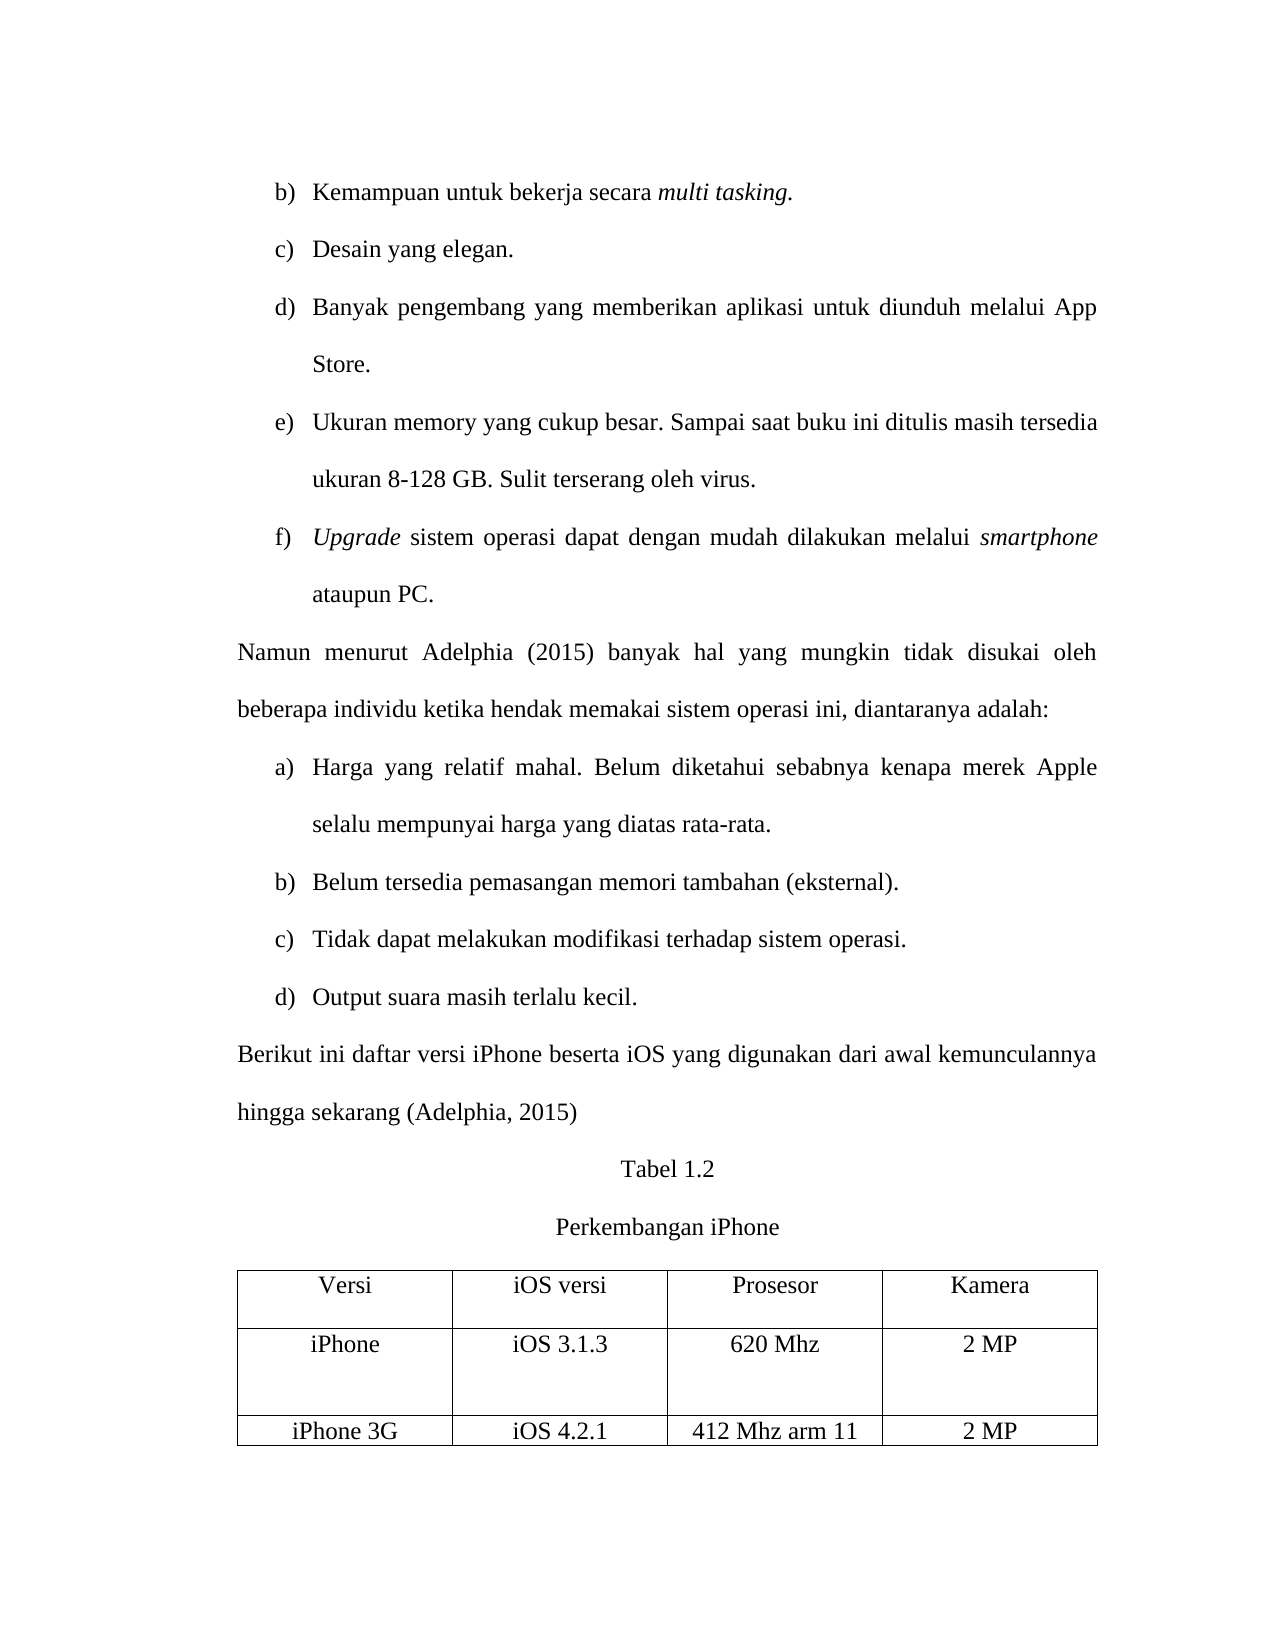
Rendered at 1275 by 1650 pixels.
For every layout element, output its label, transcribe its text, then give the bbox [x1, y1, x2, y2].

list Upgrade sistem operasi dapat dengan mudah dilakukan melalui smartphone ataupun PC. [274, 522, 1098, 608]
table_cell 2 MP [883, 1329, 1097, 1415]
list Kemampuan untuk bekerja secara multi tasking. [274, 177, 1098, 206]
table_cell iPhone 3G [238, 1416, 452, 1445]
list Belum tersedia pemasangan memori tambahan (eksternal). [274, 867, 1098, 896]
table_cell 412 Mhz arm 11 [668, 1416, 882, 1445]
list Output suara masih terlalu kecil. [274, 982, 1098, 1011]
list Ukuran memory yang cukup besar. Sampai saat buku ini ditulis masih tersedia ukuran 8-128 GB. Sulit terserang oleh virus. [274, 407, 1098, 493]
list Harga yang relatif mahal. Belum diketahui sebabnya kenapa merek Apple selalu mempunyai harga yang diatas rata-rata. [274, 752, 1098, 838]
table_cell iOS 3.1.3 [453, 1329, 667, 1415]
list Desain yang elegan. [274, 234, 1098, 263]
table_header iOS versi [453, 1271, 667, 1328]
text Namun menurut Adelphia (2015) banyak hal yang mungkin tidak disukai oleh beberapa individu ketika hendak memakai sistem operasi ini, diantaranya adalah: [237, 637, 1098, 723]
text Berikut ini daftar versi iPhone beserta iOS yang digunakan dari awal kemunculannya hingga sekarang (Adelphia, 2015) [237, 1039, 1098, 1126]
table_header Versi [238, 1271, 452, 1328]
table_header Prosesor [668, 1271, 882, 1328]
table_cell iPhone [238, 1329, 452, 1415]
text Tabel 1.2 [237, 1154, 1098, 1183]
table_header Kamera [883, 1271, 1097, 1328]
table_cell 620 Mhz [668, 1329, 882, 1415]
table_cell 2 MP [883, 1416, 1097, 1445]
list Banyak pengembang yang memberikan aplikasi untuk diunduh melalui App Store. [274, 292, 1098, 378]
list Tidak dapat melakukan modifikasi terhadap sistem operasi. [274, 924, 1098, 953]
text Perkembangan iPhone [237, 1212, 1098, 1241]
table_cell iOS 4.2.1 [453, 1416, 667, 1445]
